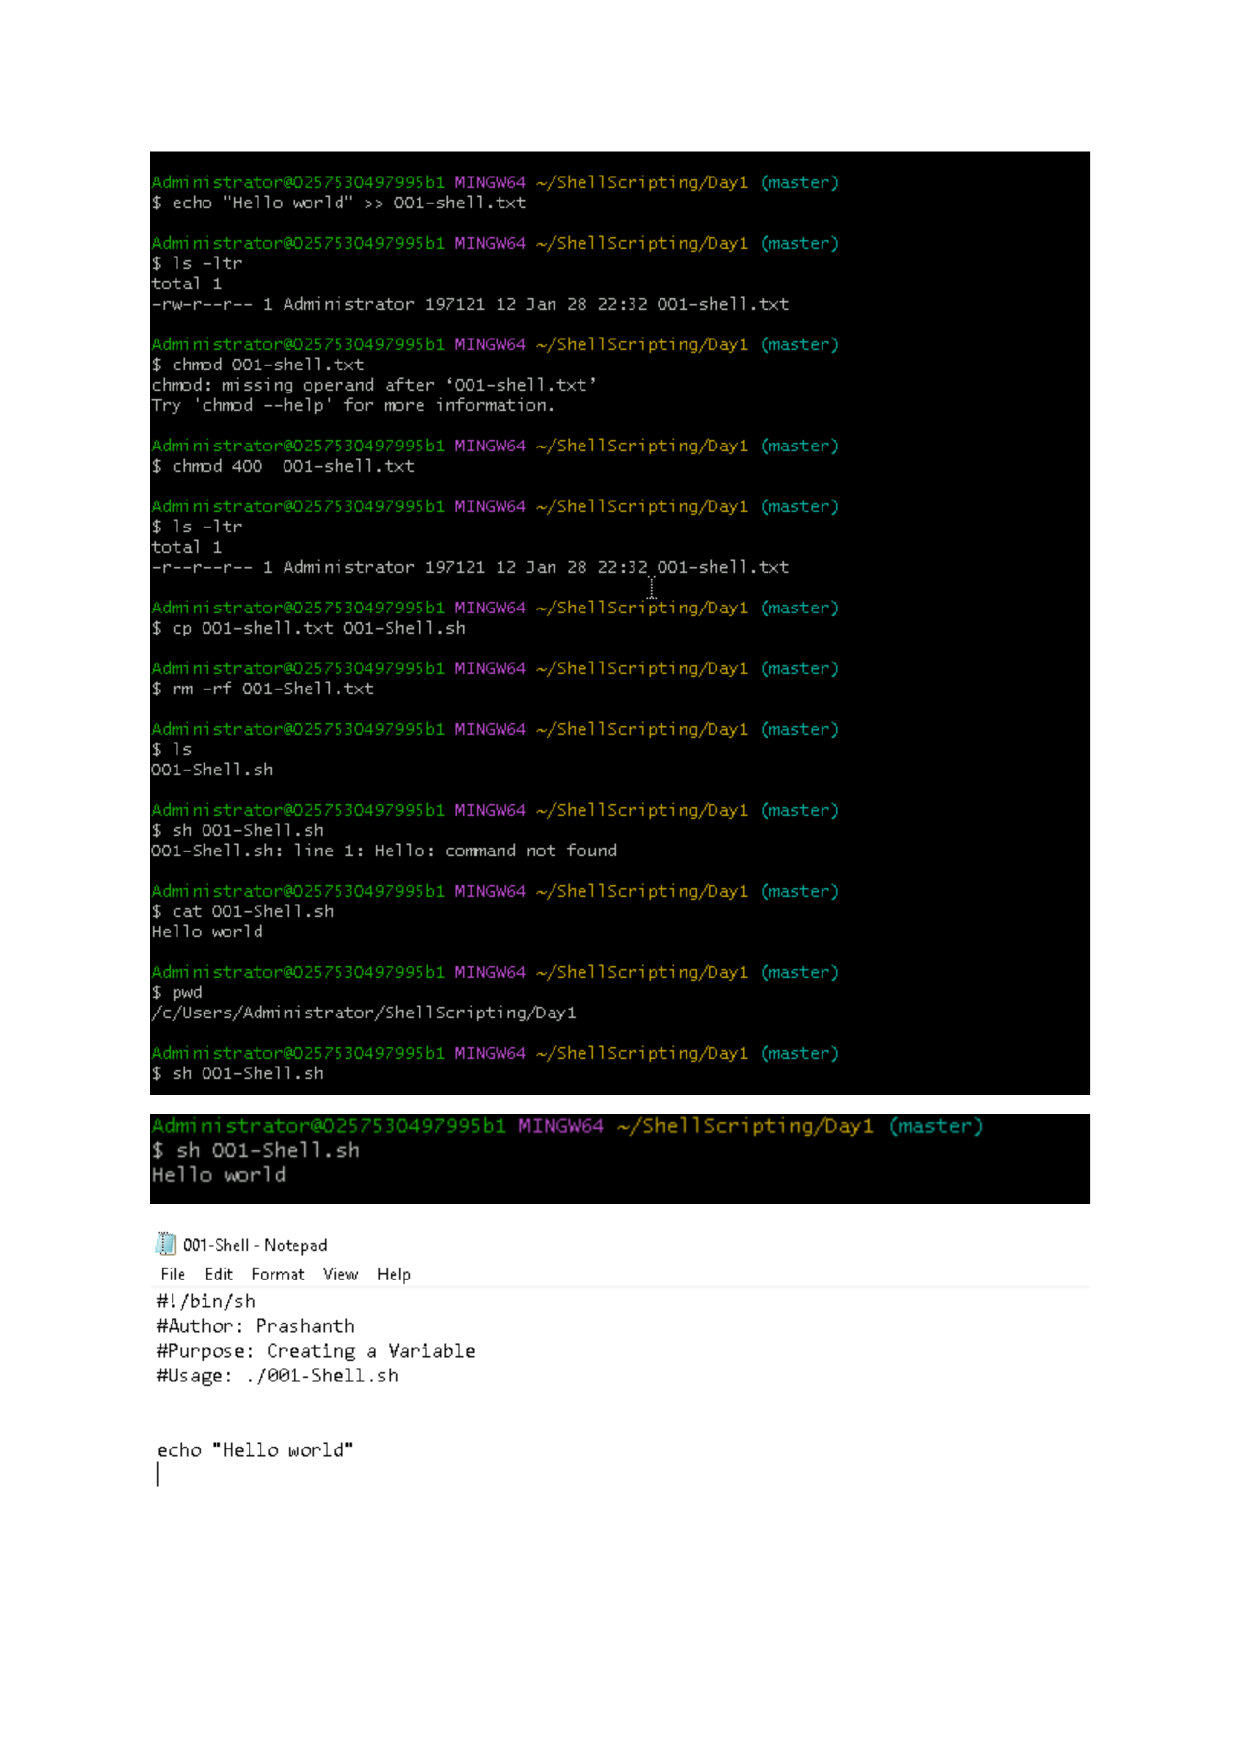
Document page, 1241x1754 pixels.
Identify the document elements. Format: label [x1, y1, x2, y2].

picture [150, 150, 1091, 1095]
picture [150, 1114, 1091, 1204]
picture [150, 1223, 1091, 1584]
